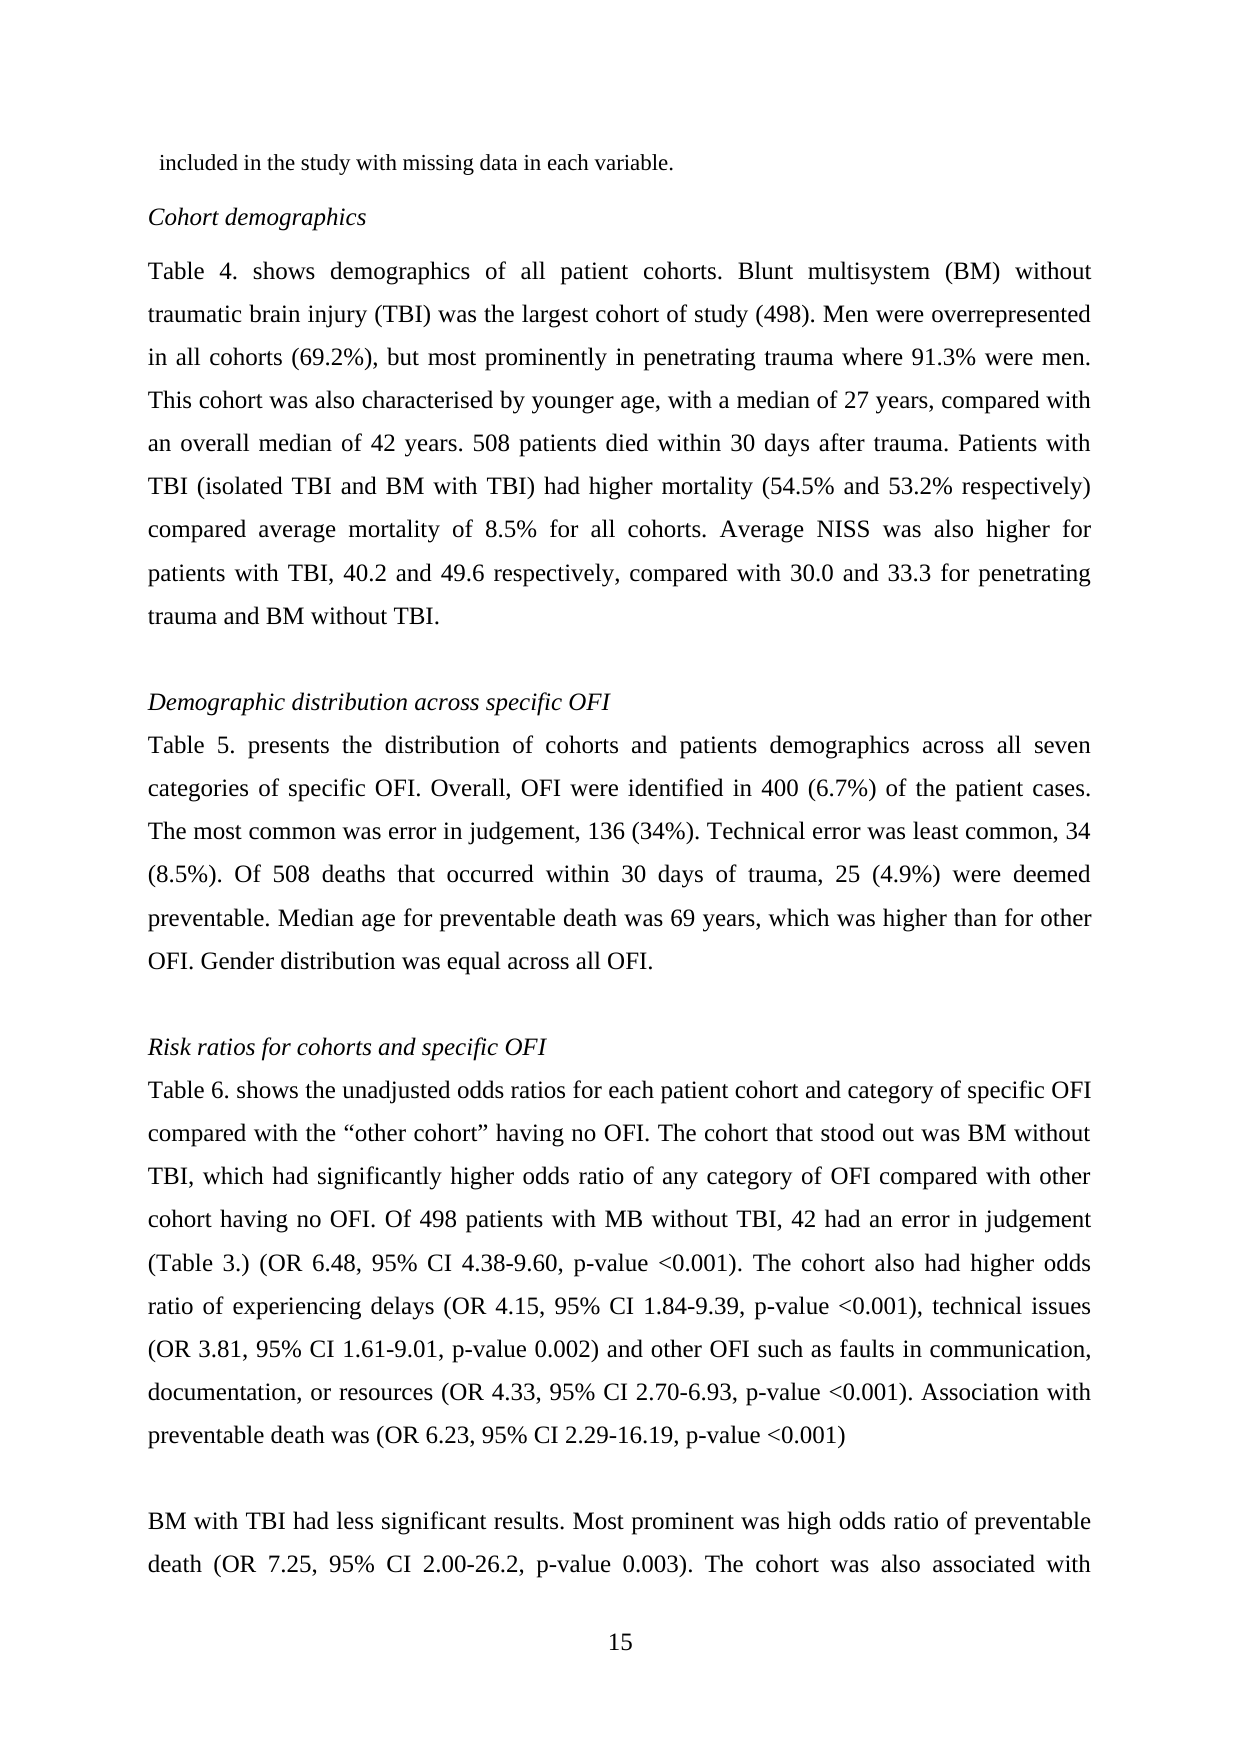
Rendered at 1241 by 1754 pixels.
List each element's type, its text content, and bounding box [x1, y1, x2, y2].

text Table 4. shows demographics of all patient cohorts. Blunt multisystem (BM) without traumatic brain injury (TBI) was the largest cohort of study (498). Men were overrepresented in all cohorts (69.2%), but most prominently in penetrating trauma where 91.3% were men. This cohort was also characterised by younger age, with a median of 27 years, compared with an overall median of 42 years. 508 patients died within 30 days after trauma. Patients with TBI (isolated TBI and BM with TBI) had higher mortality (54.5% and 53.2% respectively) compared average mortality of 8.5% for all cohorts. Average NISS was also higher for patients with TBI, 40.2 and 49.6 respectively, compared with 30.0 and 33.3 for penetrating trauma and BM without TBI. [148, 256, 1092, 629]
text Table 5. presents the distribution of cohorts and patients demographics across all seven categories of specific OFI. Overall, OFI were identified in 400 (6.7%) of the patient cases. The most common was error in judgement, 136 (34%). Technical error was least common, 34 (8.5%). Of 508 deaths that occurred within 30 days of trauma, 25 (4.9%) were deemed preventable. Median age for preventable death was 69 years, which was higher than for other OFI. Gender distribution was equal across all OFI. [148, 730, 1092, 974]
text Table 6. shows the unadjusted odds ratios for each patient cohort and category of specific OFI compared with the “other cohort” having no OFI. The cohort that stood out was BM without TBI, which had significantly higher odds ratio of any category of OFI compared with other cohort having no OFI. Of 498 patients with MB without TBI, 42 had an error in judgement (Table 3.) (OR 6.48, 95% CI 4.38-9.60, p-value <0.001). The cohort also had higher odds ratio of experiencing delays (OR 4.15, 95% CI 1.84-9.39, p-value <0.001), technical issues (OR 3.81, 95% CI 1.61-9.01, p-value 0.002) and other OFI such as faults in communication, documentation, or resources (OR 4.33, 95% CI 2.70-6.93, p-value <0.001). Association with preventable death was (OR 6.23, 95% CI 2.29-16.19, p-value <0.001) [148, 1075, 1092, 1449]
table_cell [148, 148, 730, 202]
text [148, 1506, 1092, 1578]
text Cohort demographics [148, 202, 1092, 231]
text Risk ratios for cohorts and specific OFI [148, 1032, 1092, 1061]
text Demographic distribution across specific OFI [148, 687, 1092, 716]
